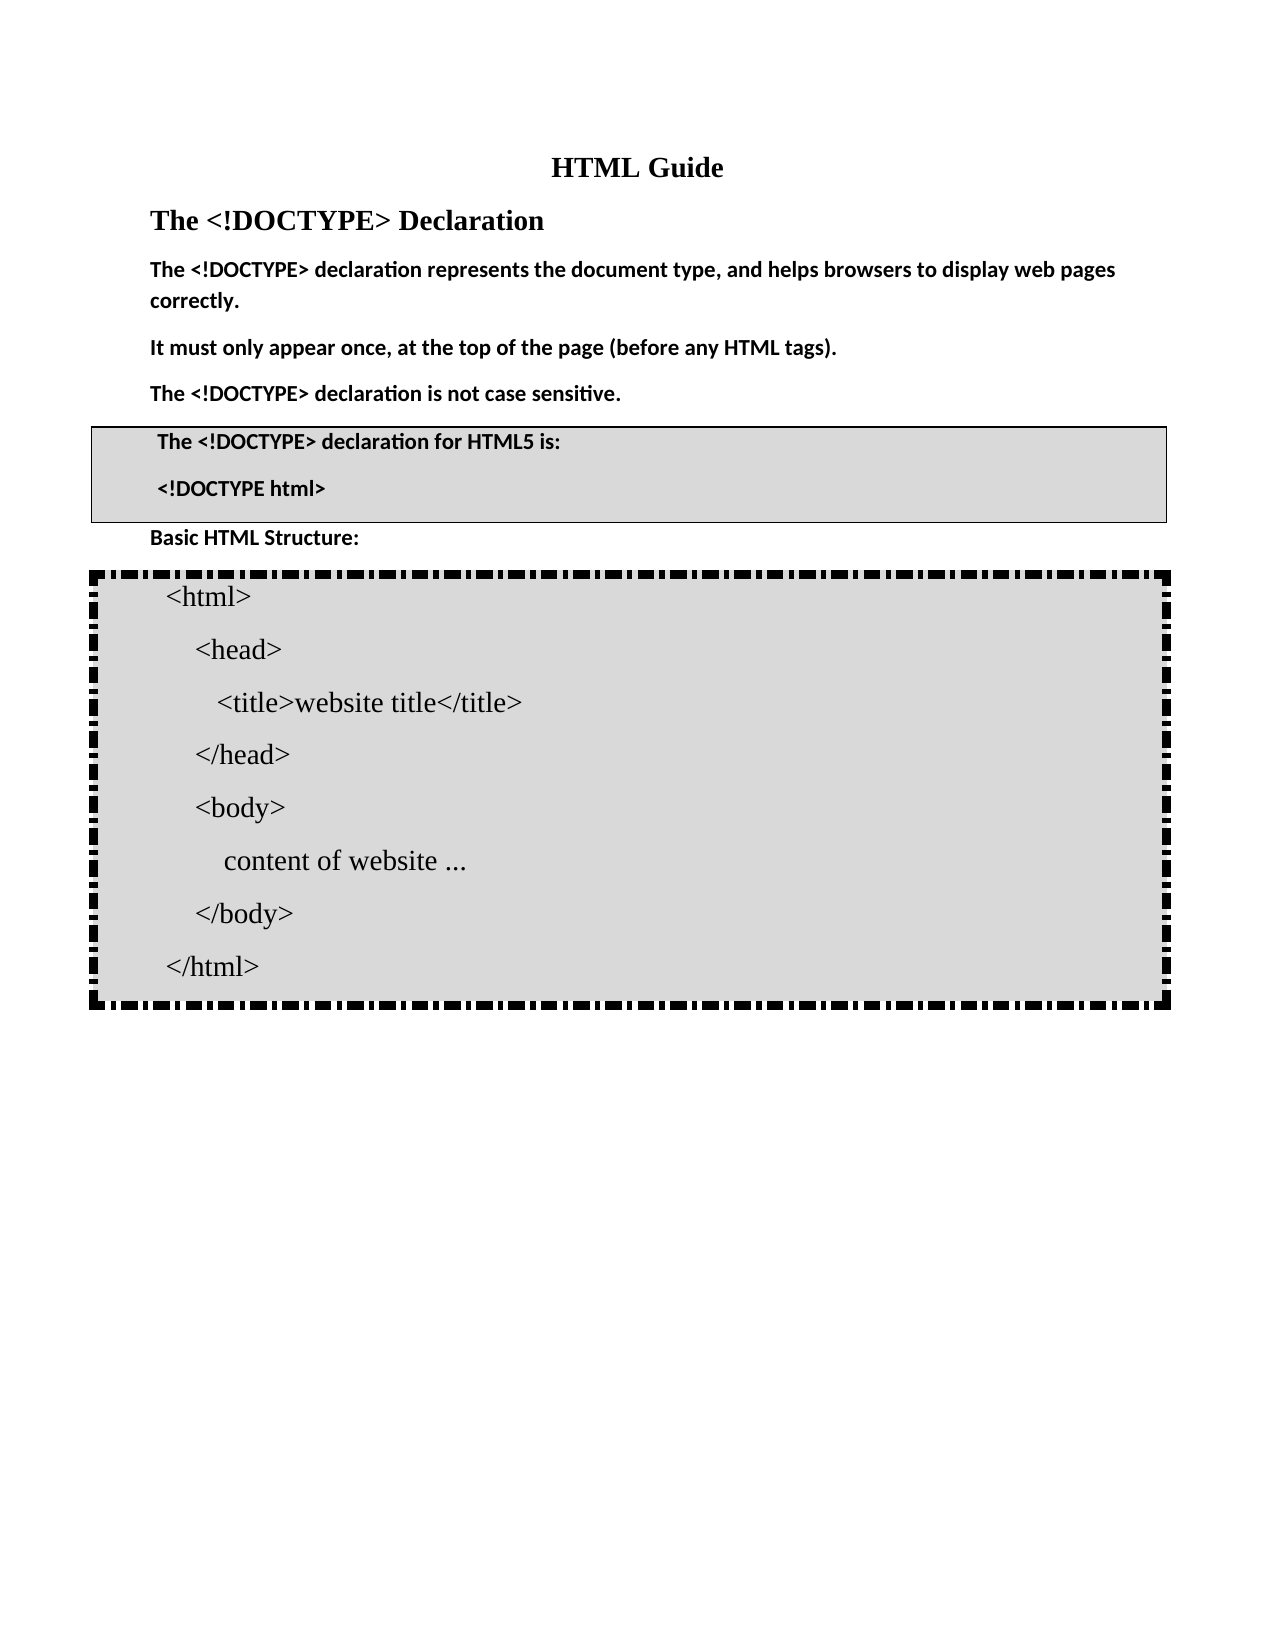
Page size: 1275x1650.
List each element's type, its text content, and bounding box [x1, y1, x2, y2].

text The <!DOCTYPE> declaration is not case sensitive. [150, 379, 1125, 408]
table_header The <!DOCTYPE> declaration for HTML5 is: <!DOCTYPE html> [92, 428, 1166, 522]
table_header <html> <head> <title>website title</title> </head> <body> content of website ... </body> </html> [93, 570, 1167, 1001]
text It must only appear once, at the top of the page (before any HTML tags). [150, 333, 1125, 361]
text HTML Guide [150, 150, 1125, 183]
text The <!DOCTYPE> Declaration [150, 203, 1125, 236]
text The <!DOCTYPE> declaration represents the document type, and helps browsers to display web pages correctly. [150, 256, 1125, 314]
text Basic HTML Structure: [150, 523, 1125, 551]
